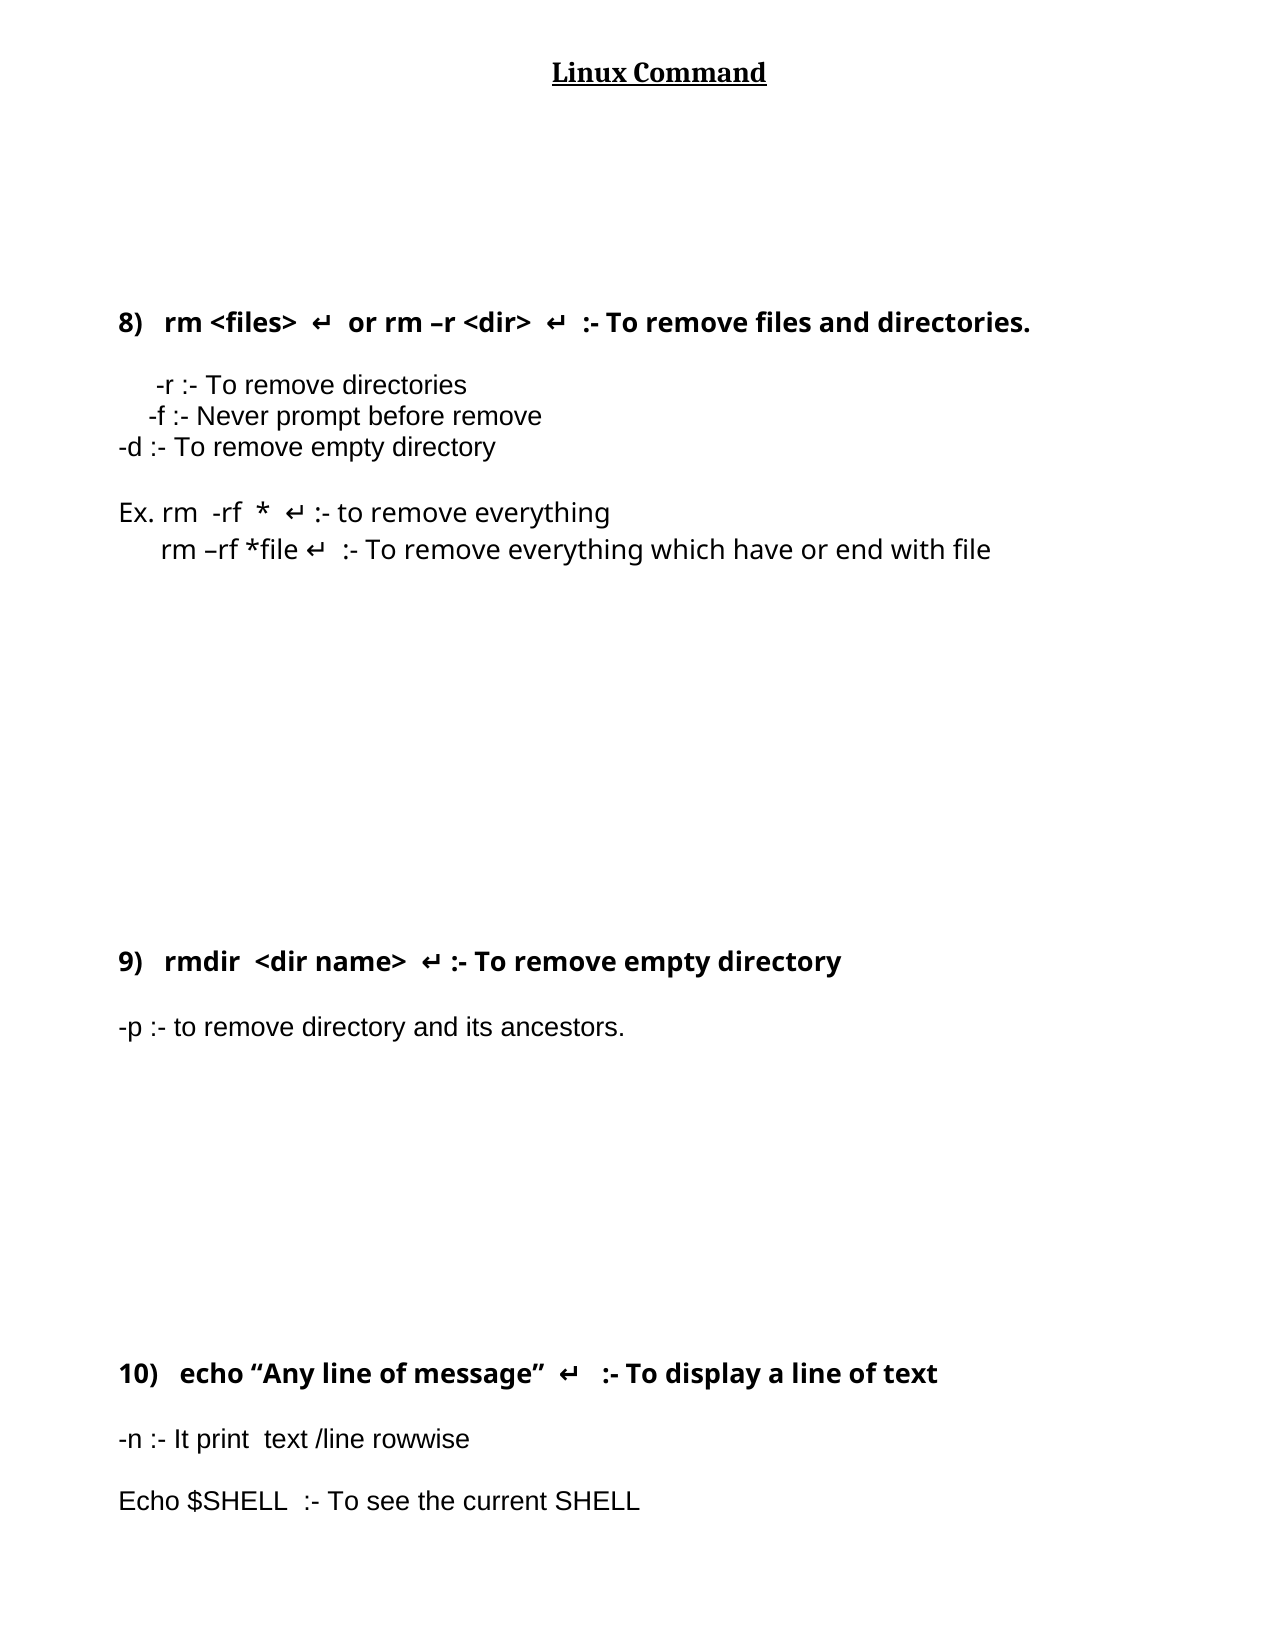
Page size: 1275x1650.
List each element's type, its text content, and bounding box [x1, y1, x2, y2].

text -n :- It print text /line rowwise [118, 1423, 1200, 1454]
text -f :- Never prompt before remove [118, 400, 1200, 431]
text -r :- To remove directories [118, 369, 1200, 400]
text -d :- To remove empty directory [118, 431, 1200, 463]
text -p :- to remove directory and its ancestors. [118, 1011, 1200, 1042]
text Echo $SHELL :- To see the current SHELL [118, 1485, 1200, 1516]
